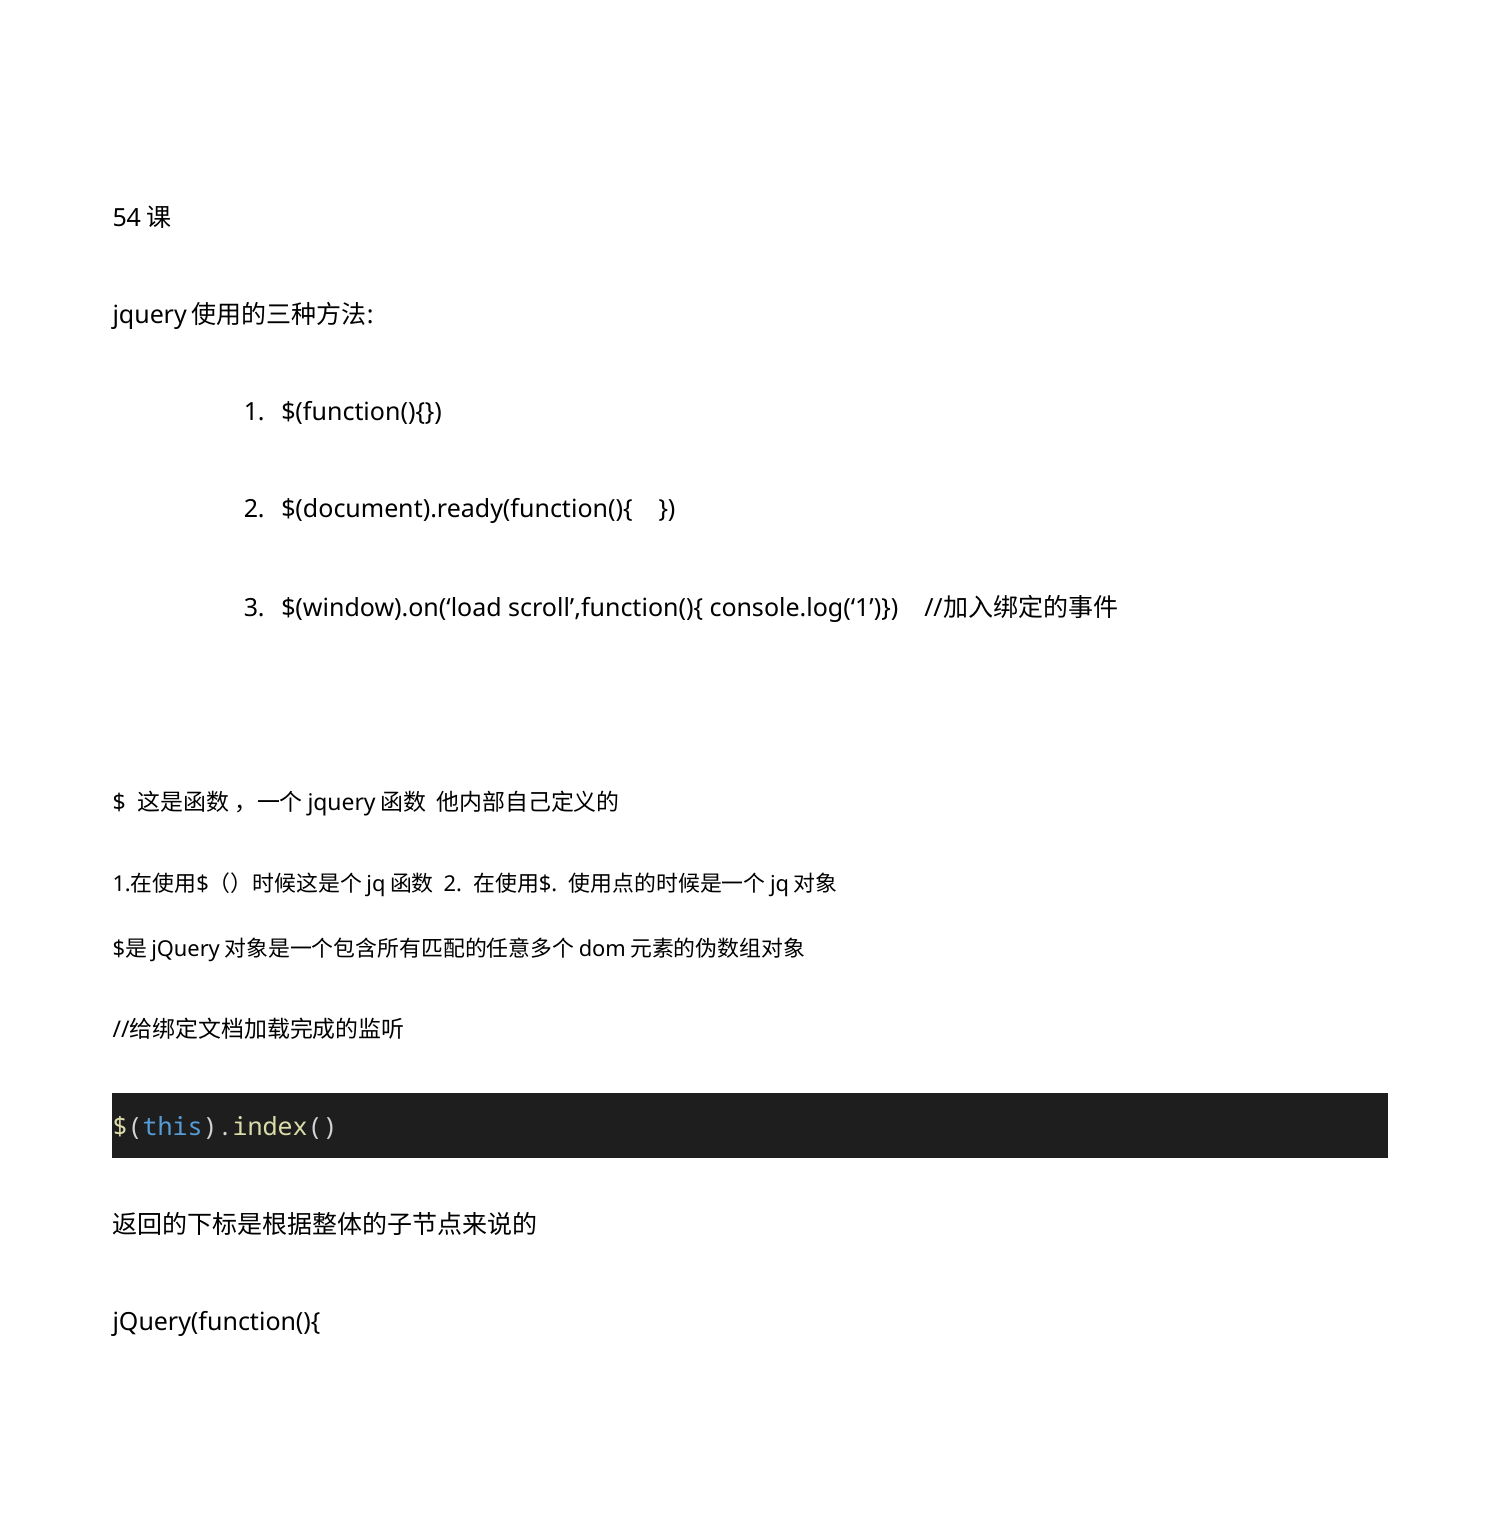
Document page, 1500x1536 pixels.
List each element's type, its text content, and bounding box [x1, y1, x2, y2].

text $是jQuery对象是一个包含所有匹配的任意多个dom元素的伪数组对象 [112, 930, 1388, 963]
list $(window).on(‘load scroll’,function(){ console.log(‘1’)}) //加入绑定的事件 [243, 573, 1388, 638]
list $(function(){}) [243, 378, 1388, 443]
text 54课 [112, 183, 1388, 248]
text $(this).index() [112, 1093, 1388, 1158]
text 1.在使用$（）时候这是个jq函数 2. 在使用$. 使用点的时候是一个jq对象 [112, 865, 1388, 898]
text jquery使用的三种方法: [112, 280, 1388, 345]
text 返回的下标是根据整体的子节点来说的 [112, 1190, 1388, 1255]
list $(document).ready(function(){ }) [243, 475, 1388, 540]
text $ 这是函数 ，一个jquery函数 他内部自己定义的 [112, 768, 1388, 833]
text jQuery(function(){ [112, 1288, 1388, 1353]
text //给绑定文档加载完成的监听 [112, 995, 1388, 1060]
